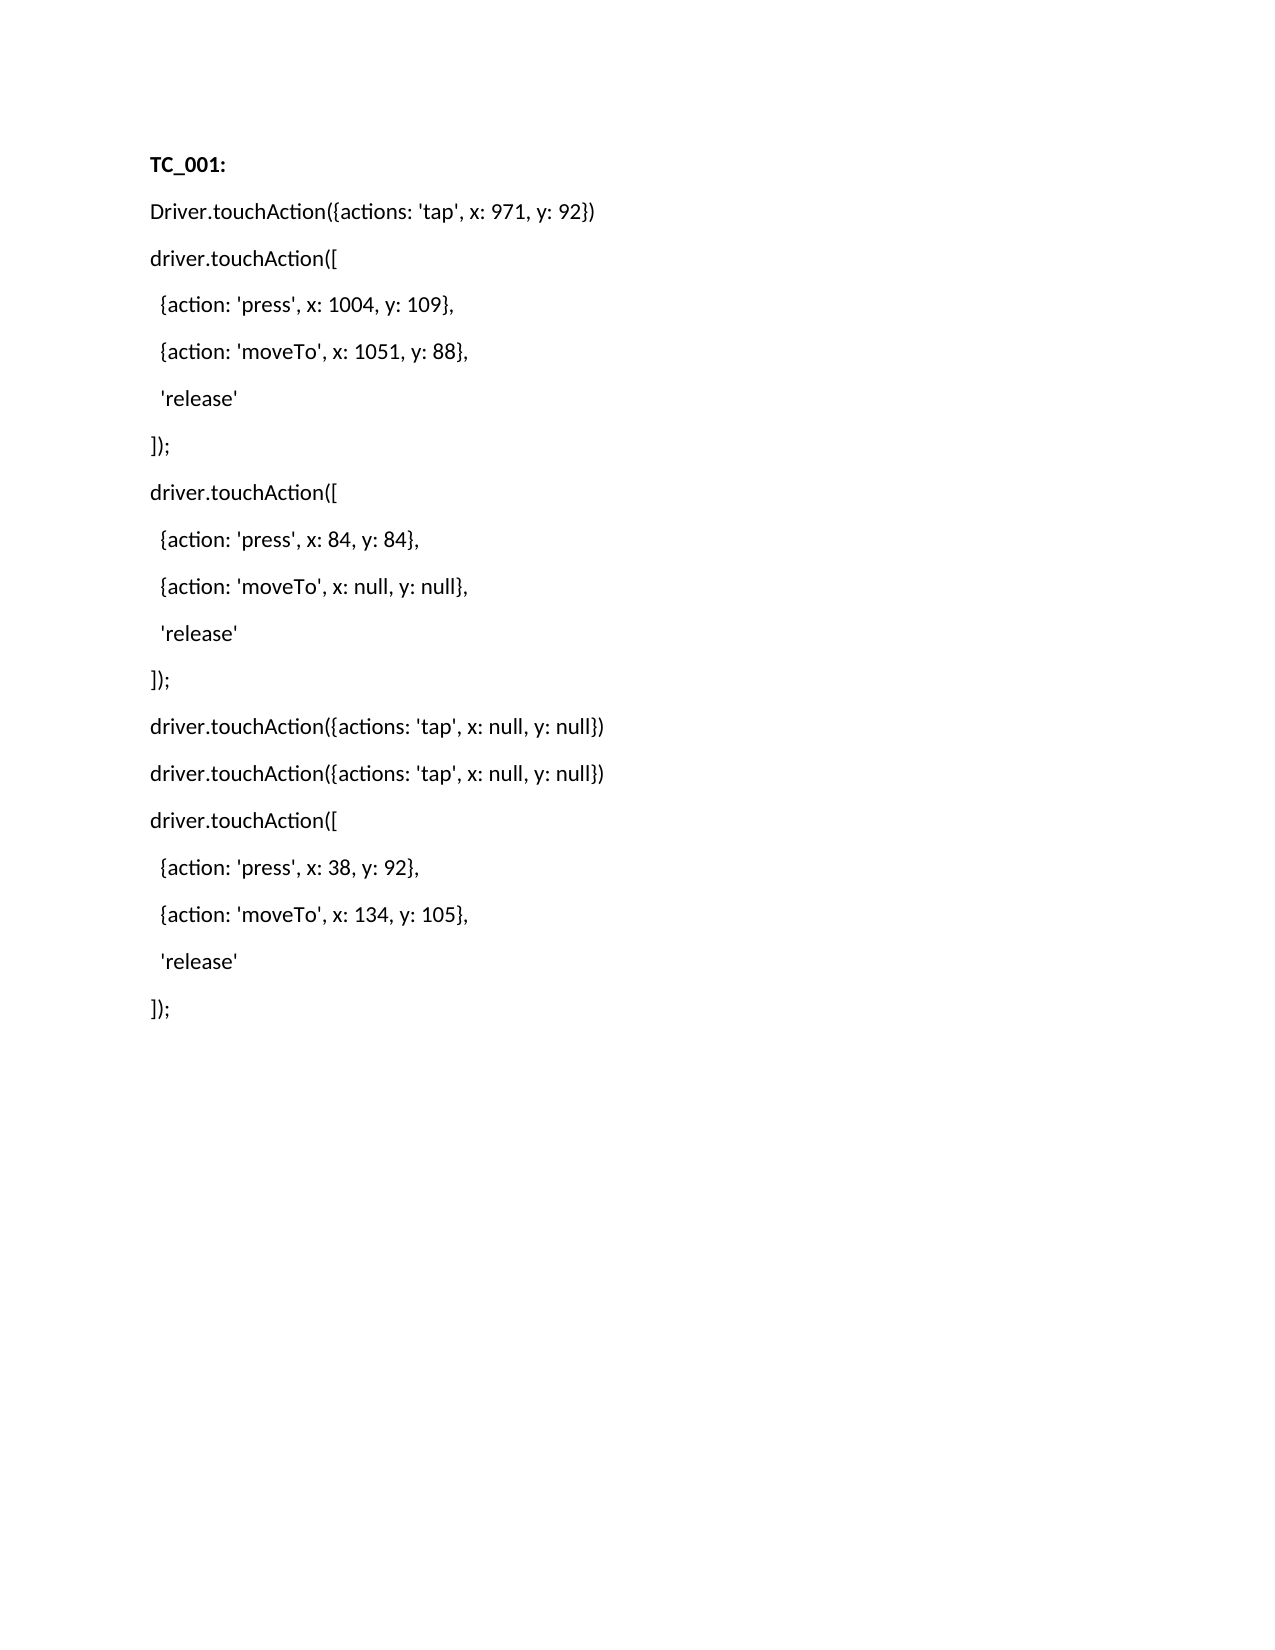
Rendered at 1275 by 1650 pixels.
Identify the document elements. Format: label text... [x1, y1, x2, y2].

text ]); [150, 994, 1125, 1022]
text {action: 'press', x: 38, y: 92}, [150, 853, 1125, 881]
text driver.touchAction([ [150, 244, 1125, 272]
text 'release' [150, 619, 1125, 647]
text {action: 'moveTo', x: 134, y: 105}, [150, 900, 1125, 928]
text ]); [150, 666, 1125, 694]
text 'release' [150, 384, 1125, 412]
text driver.touchAction({actions: 'tap', x: null, y: null}) [150, 712, 1125, 741]
text Driver.touchAction({actions: 'tap', x: 971, y: 92}) [150, 197, 1125, 225]
text {action: 'moveTo', x: null, y: null}, [150, 572, 1125, 600]
text {action: 'press', x: 1004, y: 109}, [150, 291, 1125, 319]
text ]); [150, 431, 1125, 459]
text TC_001: [150, 150, 1125, 178]
text {action: 'press', x: 84, y: 84}, [150, 525, 1125, 553]
text driver.touchAction({actions: 'tap', x: null, y: null}) [150, 759, 1125, 787]
text 'release' [150, 947, 1125, 975]
text driver.touchAction([ [150, 806, 1125, 834]
text driver.touchAction([ [150, 478, 1125, 506]
text {action: 'moveTo', x: 1051, y: 88}, [150, 337, 1125, 366]
